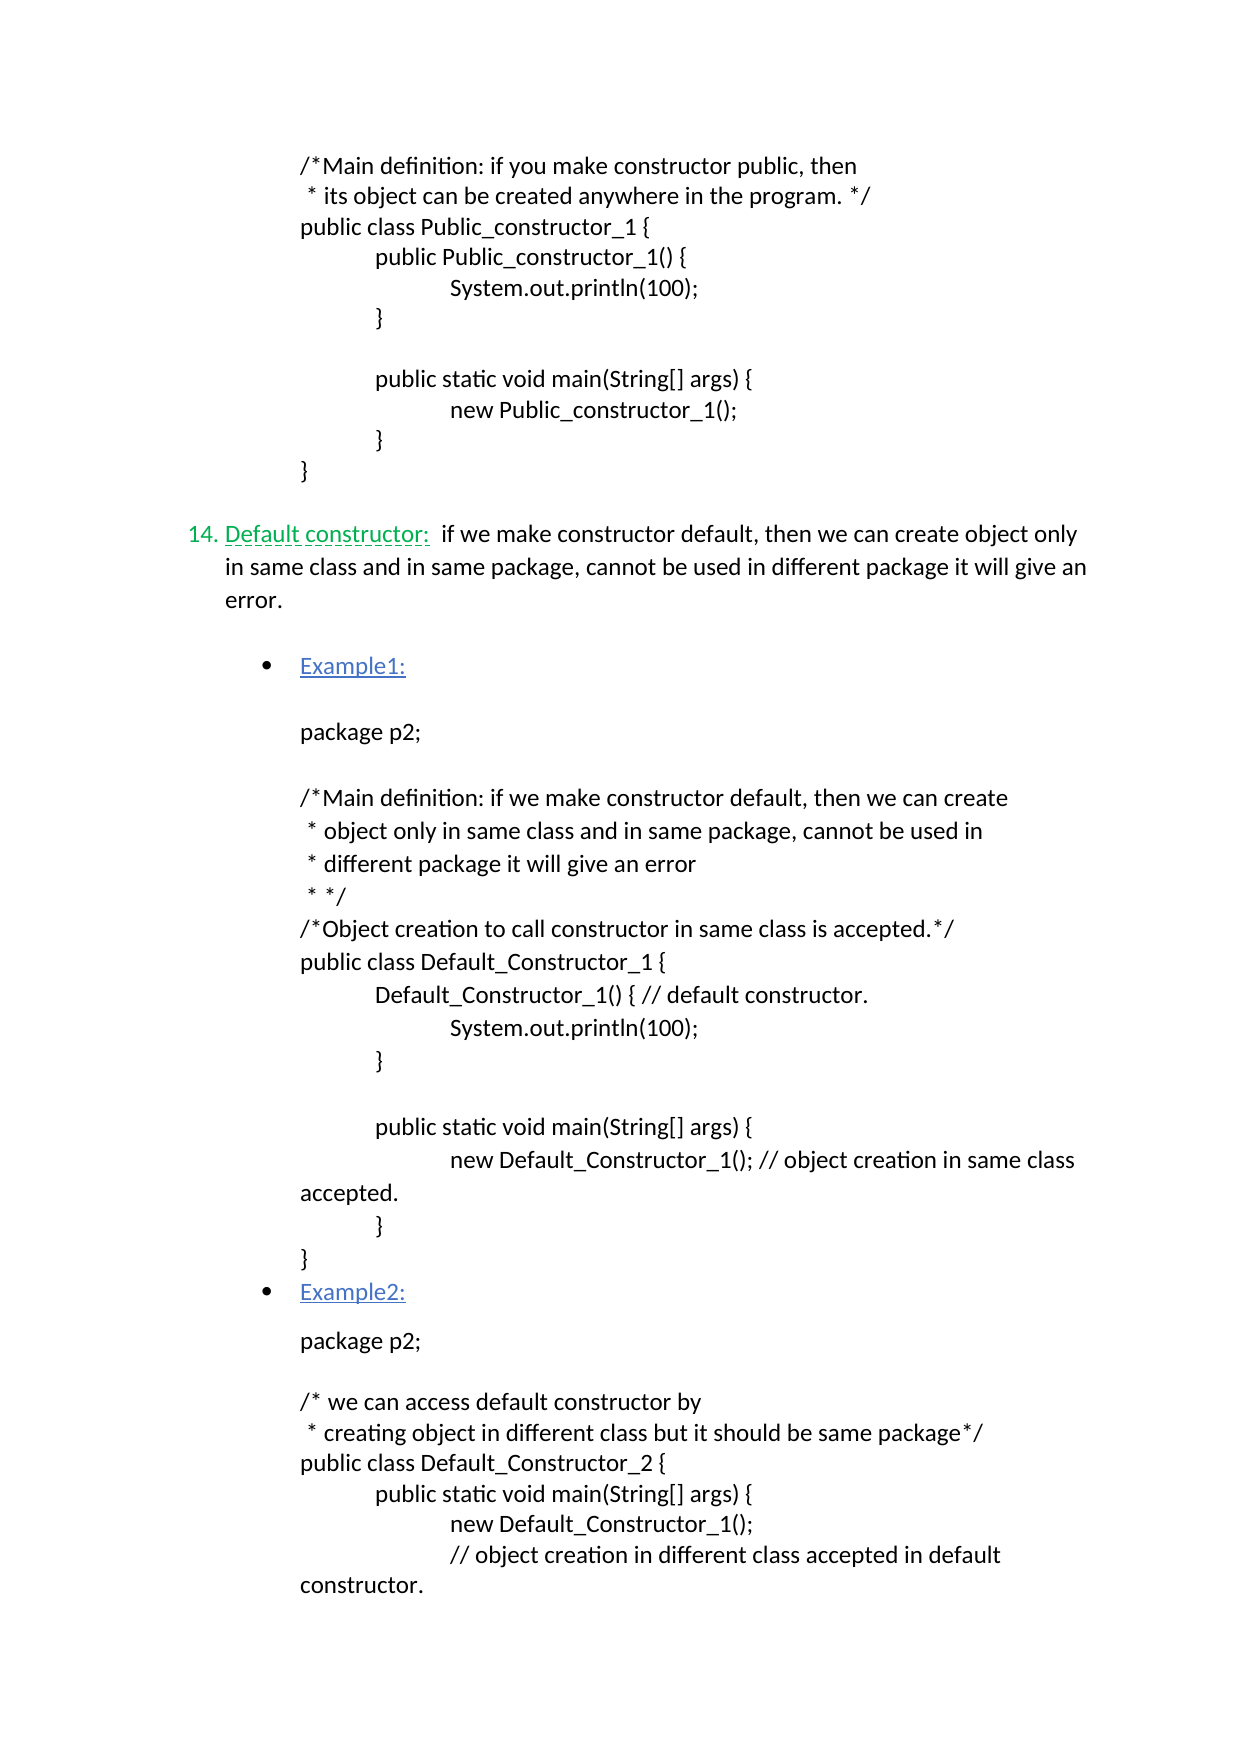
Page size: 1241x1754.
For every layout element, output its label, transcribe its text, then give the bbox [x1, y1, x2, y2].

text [300, 1478, 1090, 1508]
text System.out.println(100); [300, 272, 1090, 303]
list * object only in same class and in same package, cannot be used in [300, 815, 1090, 845]
list package p2; [300, 716, 1090, 747]
text * creating object in different class but it should be same package*/ [300, 1417, 1090, 1447]
text } [300, 425, 1090, 455]
text package p2; [300, 1325, 1090, 1356]
text new Default_Constructor_1(); [300, 1508, 1090, 1539]
text /*Main definition: if you make constructor public, then [300, 150, 1090, 181]
text public Public_constructor_1() { [300, 242, 1090, 272]
list * */ [300, 881, 1090, 911]
list } [300, 1045, 1090, 1076]
list System.out.println(100); [300, 1012, 1090, 1043]
list new Default_Constructor_1(); // object creation in same class accepted. [300, 1144, 1090, 1207]
list /*Main definition: if we make constructor default, then we can create [300, 782, 1090, 812]
text /* we can access default constructor by [300, 1386, 1090, 1417]
list public class Default_Constructor_1 { [300, 947, 1090, 977]
text public class Public_constructor_1 { [300, 211, 1090, 242]
text new Public_constructor_1(); [300, 394, 1090, 425]
text public static void main(String[] args) { [300, 364, 1090, 394]
text public class Default_Constructor_2 { [300, 1447, 1090, 1478]
text } [300, 303, 1090, 333]
list * different package it will give an error [300, 848, 1090, 878]
list } [300, 1210, 1090, 1240]
text // object creation in different class accepted in default constructor. [300, 1539, 1090, 1600]
text } [300, 455, 1090, 486]
list Example2: [262, 1276, 1090, 1306]
list Example1: [262, 650, 1090, 681]
list Default_Constructor_1() { // default constructor. [300, 979, 1090, 1010]
list Default constructor: if we make constructor default, then we can create object only in same class and in same package, cannot be used in different package it will give an error. [187, 519, 1090, 615]
text * its object can be created anywhere in the program. */ [300, 181, 1090, 211]
list /*Object creation to call constructor in same class is accepted.*/ [300, 914, 1090, 944]
list } [300, 1243, 1090, 1273]
list public static void main(String[] args) { [300, 1111, 1090, 1142]
